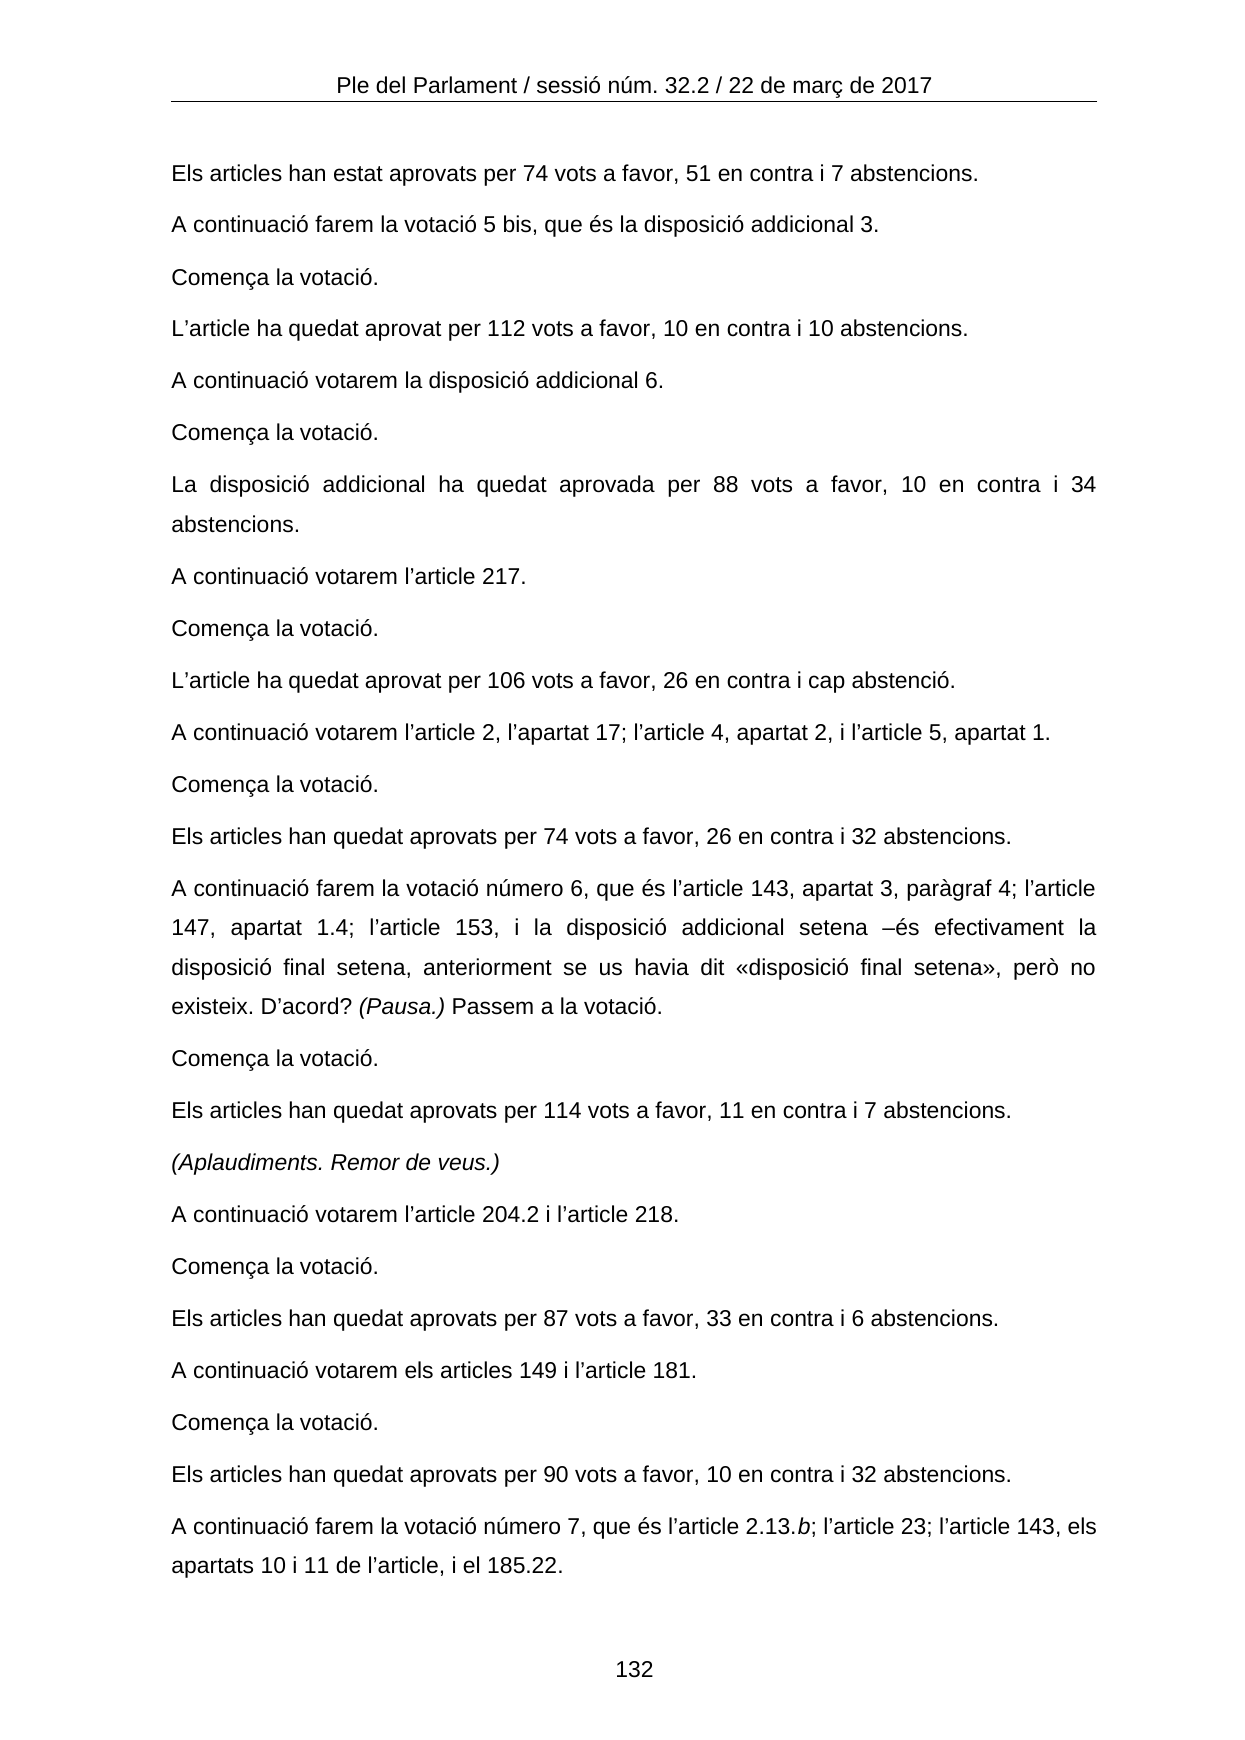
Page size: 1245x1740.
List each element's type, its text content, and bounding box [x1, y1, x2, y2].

text L’article ha quedat aprovat per 112 vots a favor, 10 en contra i 10 abstencions. [171, 315, 1097, 342]
text Els articles han estat aprovats per 74 vots a favor, 51 en contra i 7 abstencions. [171, 159, 1097, 186]
text Els articles han quedat aprovats per 87 vots a favor, 33 en contra i 6 abstencions. [171, 1305, 1097, 1331]
text A continuació votarem la disposició addicional 6. [171, 367, 1097, 394]
text Comença la votació. [171, 1409, 1097, 1435]
text Els articles han quedat aprovats per 90 vots a favor, 10 en contra i 32 abstencions. [171, 1461, 1097, 1487]
text A continuació votarem l’article 2, l’apartat 17; l’article 4, apartat 2, i l’article 5, apartat 1. [171, 719, 1097, 745]
text Comença la votació. [171, 615, 1097, 641]
text Els articles han quedat aprovats per 74 vots a favor, 26 en contra i 32 abstencions. [171, 823, 1097, 849]
text L’article ha quedat aprovat per 106 vots a favor, 26 en contra i cap abstenció. [171, 667, 1097, 693]
text Comença la votació. [171, 419, 1097, 446]
text (Aplaudiments. Remor de veus.) [171, 1149, 1097, 1175]
text La disposició addicional ha quedat aprovada per 88 vots a favor, 10 en contra i 34 abstencions. [171, 471, 1097, 537]
text A continuació votarem l’article 217. [171, 563, 1097, 589]
text A continuació farem la votació número 7, que és l’article 2.13.b; l’article 23; l’article 143, els apartats 10 i 11 de l’article, i el 185.22. [171, 1513, 1097, 1579]
text A continuació votarem l’article 204.2 i l’article 218. [171, 1201, 1097, 1227]
text A continuació votarem els articles 149 i l’article 181. [171, 1357, 1097, 1383]
text A continuació farem la votació número 6, que és l’article 143, apartat 3, paràgraf 4; l’article 147, apartat 1.4; l’article 153, i la disposició addicional setena –és efectivament la disposició final setena, anteriorment se us havia dit «disposició final setena», però no existeix. D’acord? (Pausa.) Passem a la votació. [171, 875, 1097, 1019]
text Comença la votació. [171, 1253, 1097, 1279]
text A continuació farem la votació 5 bis, que és la disposició addicional 3. [171, 211, 1097, 238]
text Comença la votació. [171, 1045, 1097, 1071]
text Comença la votació. [171, 771, 1097, 797]
text Comença la votació. [171, 263, 1097, 290]
text Els articles han quedat aprovats per 114 vots a favor, 11 en contra i 7 abstencions. [171, 1097, 1097, 1123]
